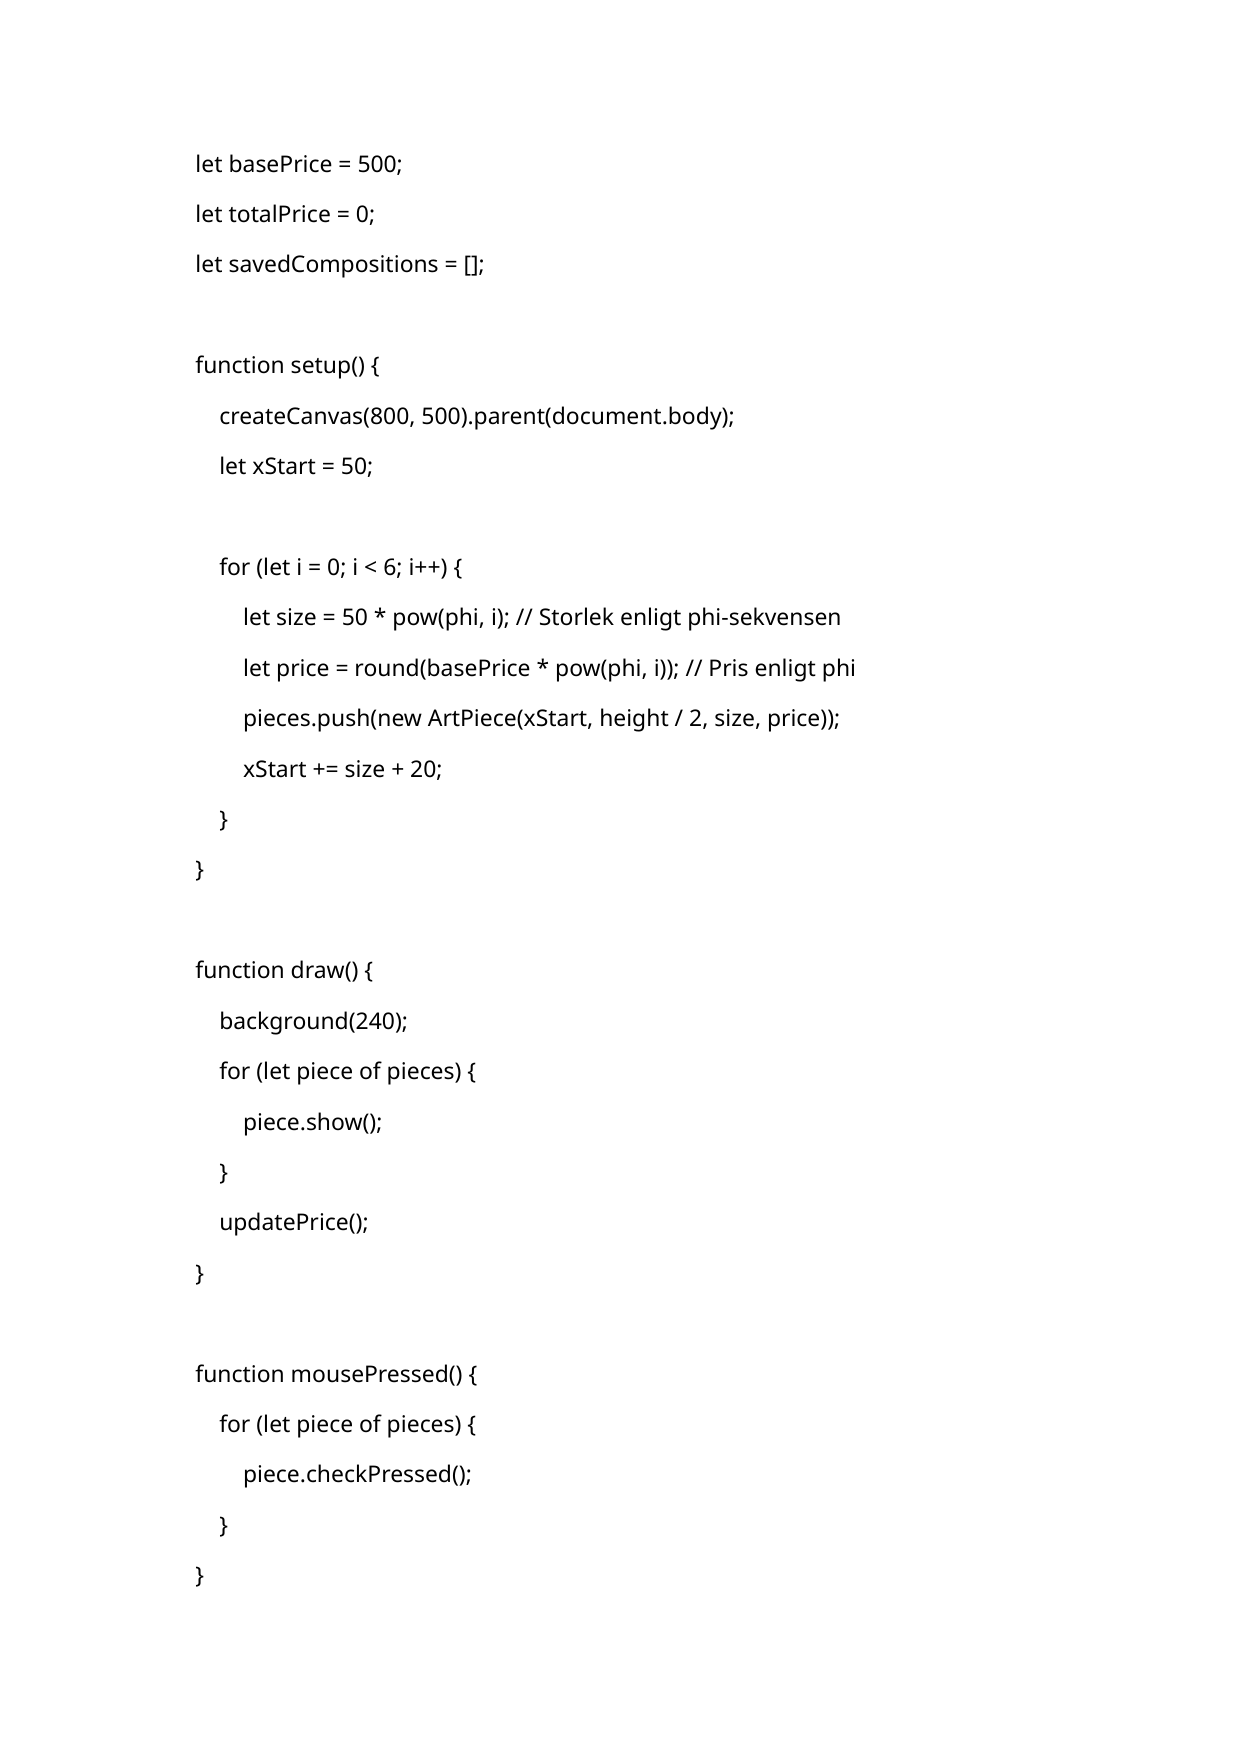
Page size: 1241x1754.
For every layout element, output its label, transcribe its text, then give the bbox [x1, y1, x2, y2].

text let price = round(basePrice * pow(phi, i)); // Pris enligt phi [148, 652, 1093, 683]
text function mousePressed() { [148, 1358, 1093, 1389]
text let size = 50 * pow(phi, i); // Storlek enligt phi-sekvensen [148, 601, 1093, 633]
text } [148, 1156, 1093, 1187]
text let xStart = 50; [148, 450, 1093, 481]
text } [148, 1559, 1093, 1591]
text } [148, 853, 1093, 885]
text xStart += size + 20; [148, 753, 1093, 784]
text for (let piece of pieces) { [148, 1408, 1093, 1439]
text piece.show(); [148, 1106, 1093, 1137]
text } [148, 803, 1093, 834]
text for (let i = 0; i < 6; i++) { [148, 551, 1093, 582]
text function setup() { [148, 349, 1093, 381]
text piece.checkPressed(); [148, 1458, 1093, 1490]
text background(240); [148, 1005, 1093, 1036]
text for (let piece of pieces) { [148, 1055, 1093, 1086]
text updatePrice(); [148, 1206, 1093, 1238]
text pieces.push(new ArtPiece(xStart, height / 2, size, price)); [148, 702, 1093, 733]
text createCanvas(800, 500).parent(document.body); [148, 400, 1093, 431]
text } [148, 1257, 1093, 1288]
text let basePrice = 500; [148, 148, 1093, 179]
text let totalPrice = 0; [148, 198, 1093, 229]
text } [148, 1509, 1093, 1540]
text function draw() { [148, 954, 1093, 986]
text let savedCompositions = []; [148, 248, 1093, 280]
